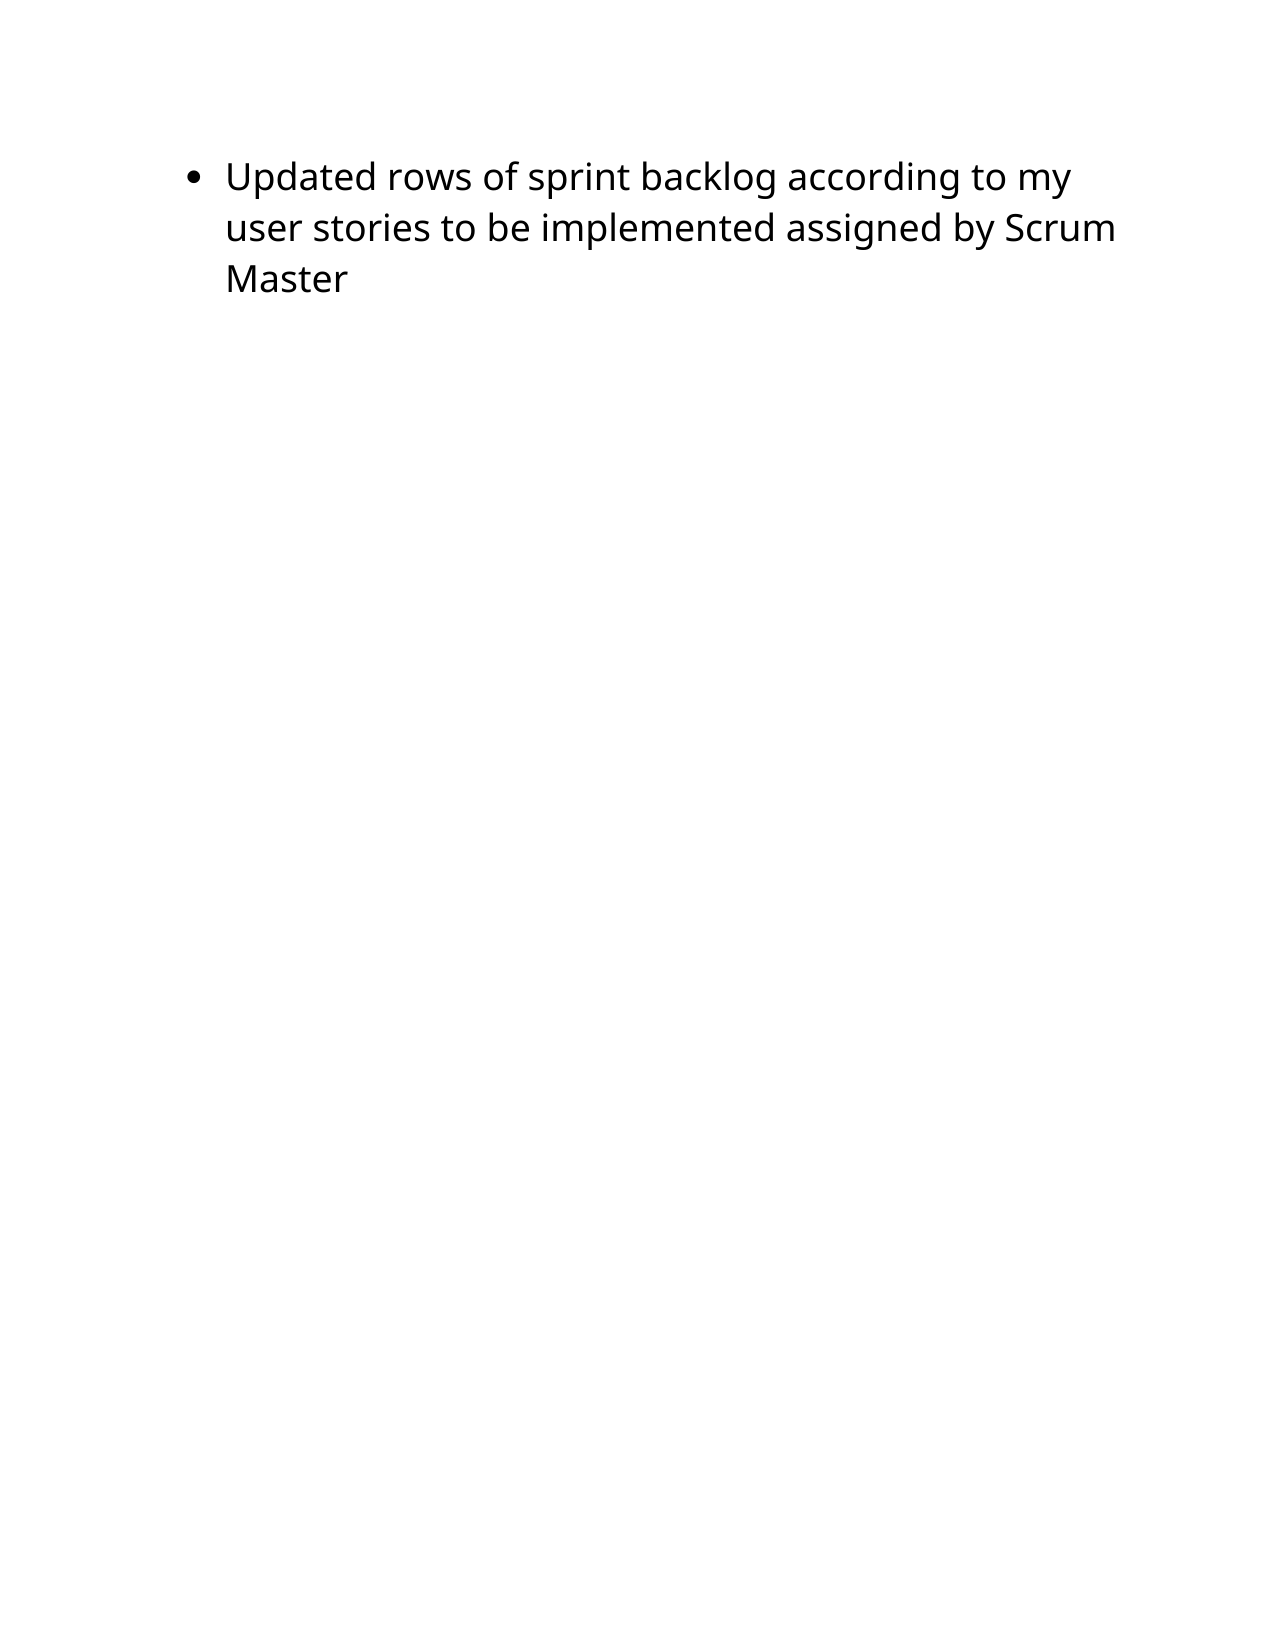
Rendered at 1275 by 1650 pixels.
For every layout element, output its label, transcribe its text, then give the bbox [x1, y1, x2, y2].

list Updated rows of sprint backlog according to my user stories to be implemented assigned by Scrum Master [187, 150, 1125, 303]
